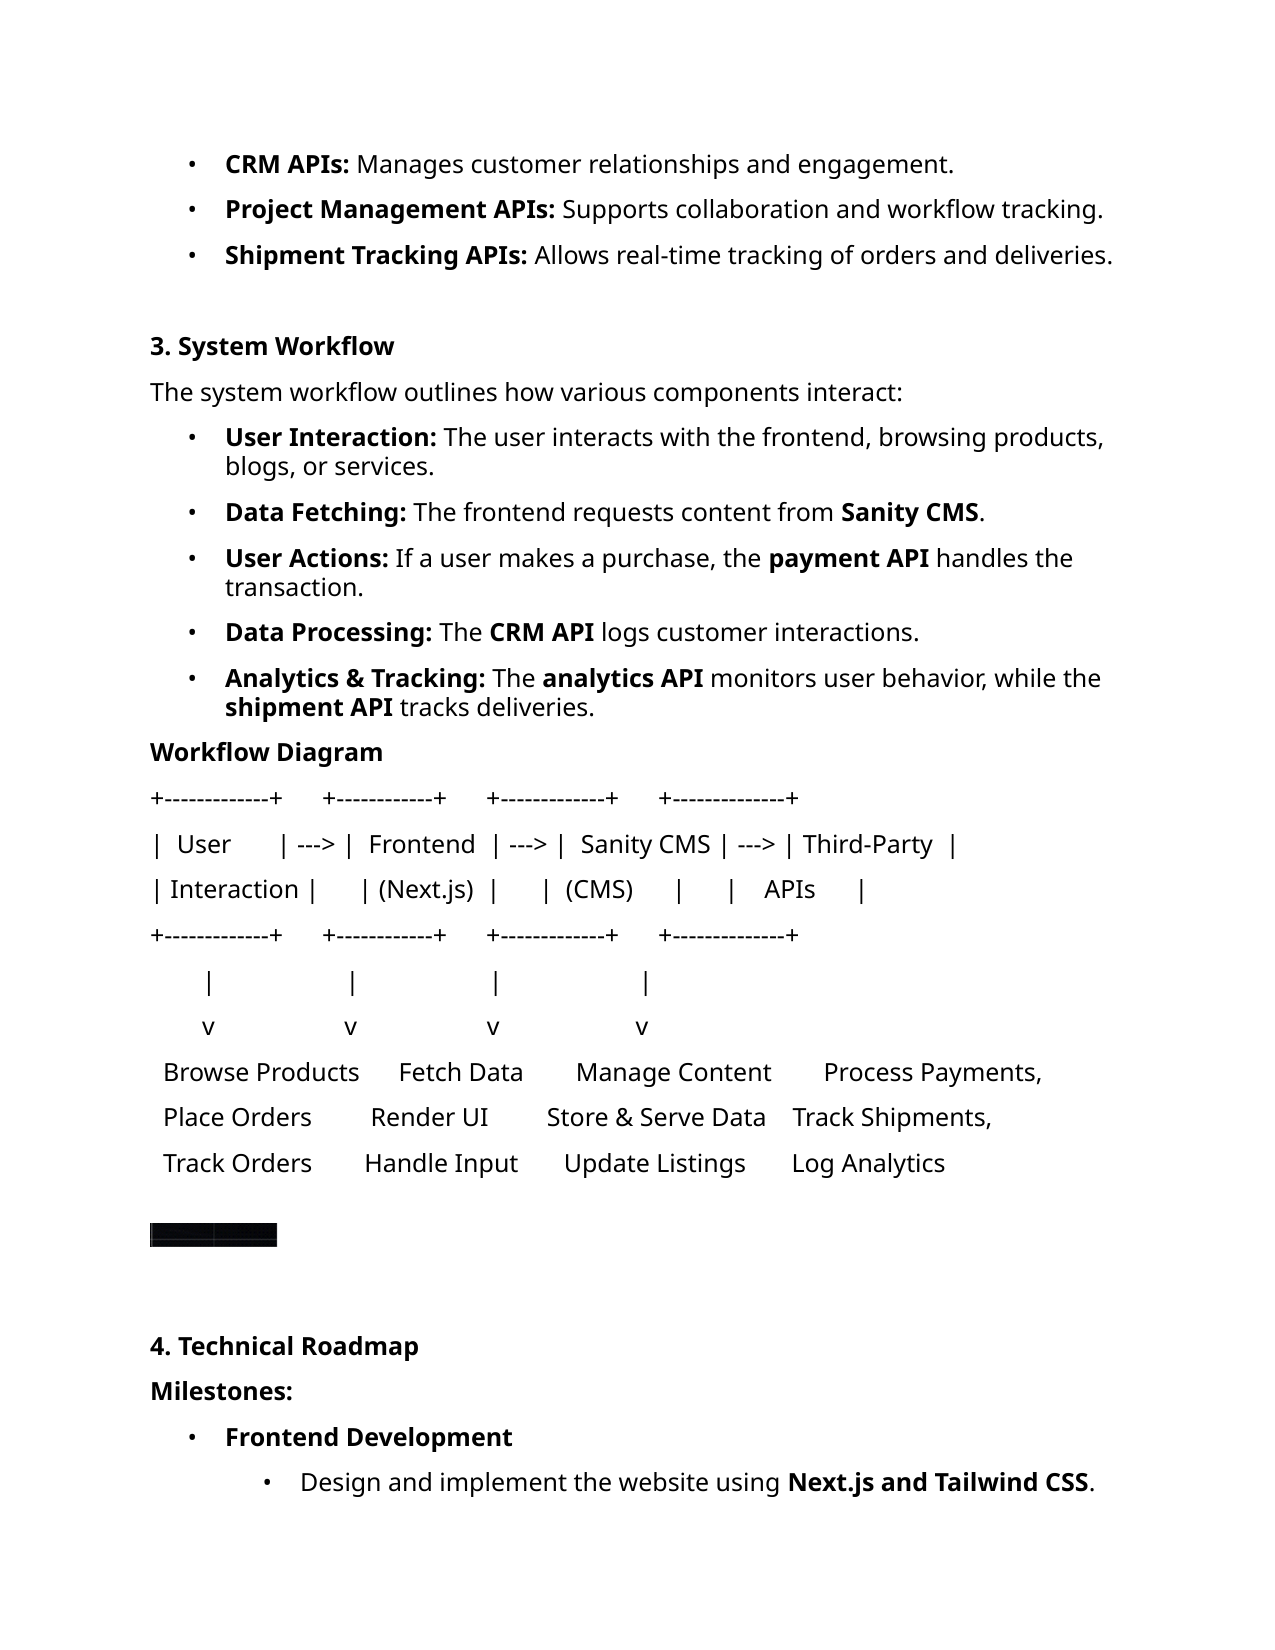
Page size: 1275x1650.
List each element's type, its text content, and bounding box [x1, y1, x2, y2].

text Browse Products Fetch Data Manage Content Process Payments, [150, 1058, 1125, 1087]
text The system workflow outlines how various components interact: [150, 378, 1125, 407]
list Design and implement the website using Next.js and Tailwind CSS. [262, 1469, 1125, 1498]
text | | | | [150, 967, 1125, 996]
list User Interaction: The user interacts with the frontend, browsing products, blogs, or services. [187, 424, 1125, 482]
text v v v v [150, 1012, 1125, 1041]
list Project Management APIs: Supports collaboration and workflow tracking. [187, 196, 1125, 224]
text Milestones: [150, 1377, 1125, 1406]
text | User | ---> | Frontend | ---> | Sanity CMS | ---> | Third-Party | [150, 830, 1125, 859]
text +-------------+ +------------+ +-------------+ +--------------+ [150, 784, 1125, 813]
list CRM APIs: Manages customer relationships and engagement. [187, 150, 1125, 179]
list Frontend Development [187, 1423, 1125, 1452]
text 3. System Workflow [150, 332, 1125, 361]
list User Actions: If a user makes a purchase, the payment API handles the transaction. [187, 544, 1125, 602]
text +-------------+ +------------+ +-------------+ +--------------+ [150, 921, 1125, 950]
text 4. Technical Roadmap [150, 1332, 1125, 1361]
text Workflow Diagram [150, 739, 1125, 768]
list Data Processing: The CRM API logs customer interactions. [187, 618, 1125, 647]
list Data Fetching: The frontend requests content from Sanity CMS. [187, 498, 1125, 527]
list Analytics & Tracking: The analytics API monitors user behavior, while the shipment API tracks deliveries. [187, 664, 1125, 722]
text Place Orders Render UI Store & Serve Data Track Shipments, [150, 1104, 1125, 1133]
text | Interaction | | (Next.js) | | (CMS) | | APIs | [150, 876, 1125, 904]
list Shipment Tracking APIs: Allows real-time tracking of orders and deliveries. [187, 241, 1125, 270]
text Track Orders Handle Input Update Listings Log Analytics [150, 1149, 1125, 1178]
